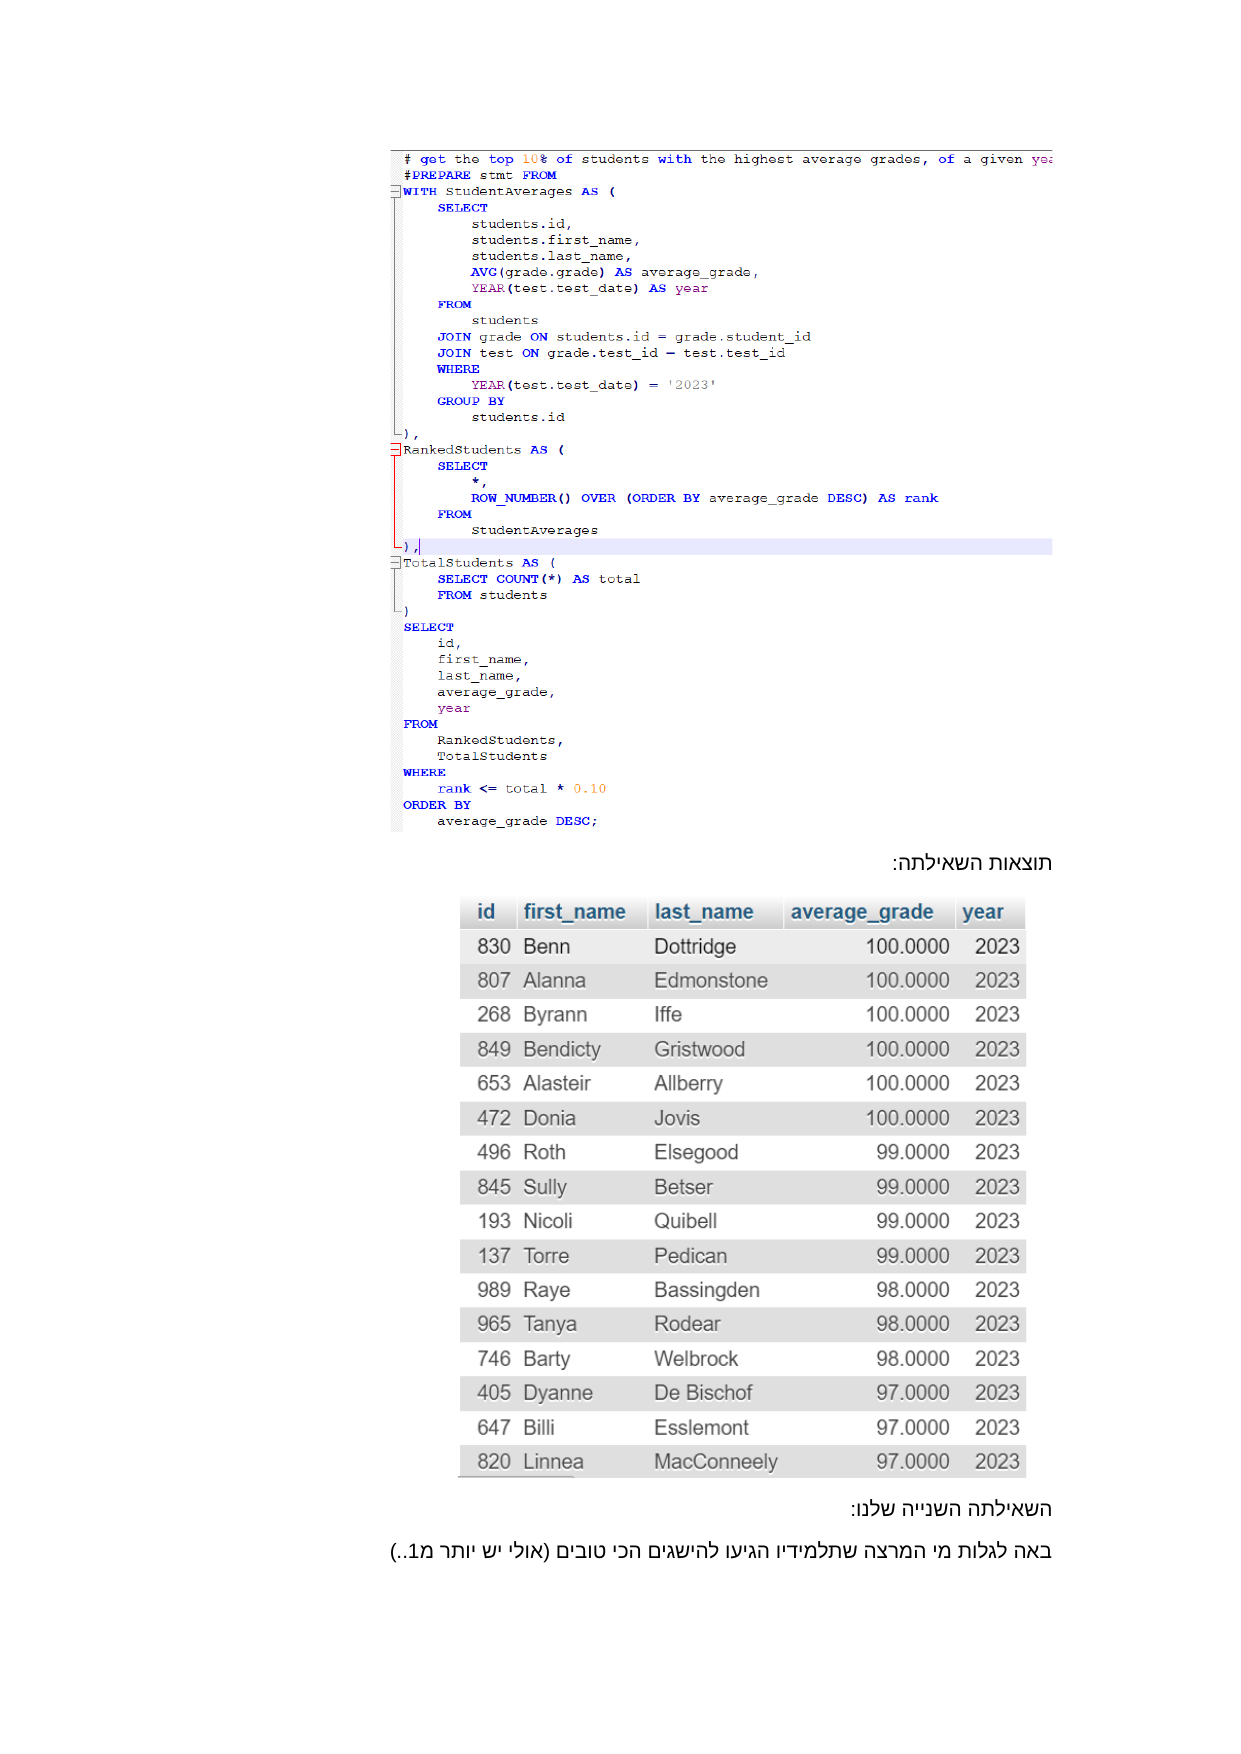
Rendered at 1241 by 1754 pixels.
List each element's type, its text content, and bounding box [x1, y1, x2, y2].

picture [457, 893, 1053, 1478]
picture [390, 150, 1053, 832]
text השאילתה השנייה שלנו: [187, 1497, 1053, 1521]
text באה לגלות מי המרצה שתלמידיו הגיעו להישגים הכי טובים (אולי יש יותר מ1..) [187, 1539, 1053, 1563]
text תוצאות השאילתה: [187, 851, 1053, 875]
